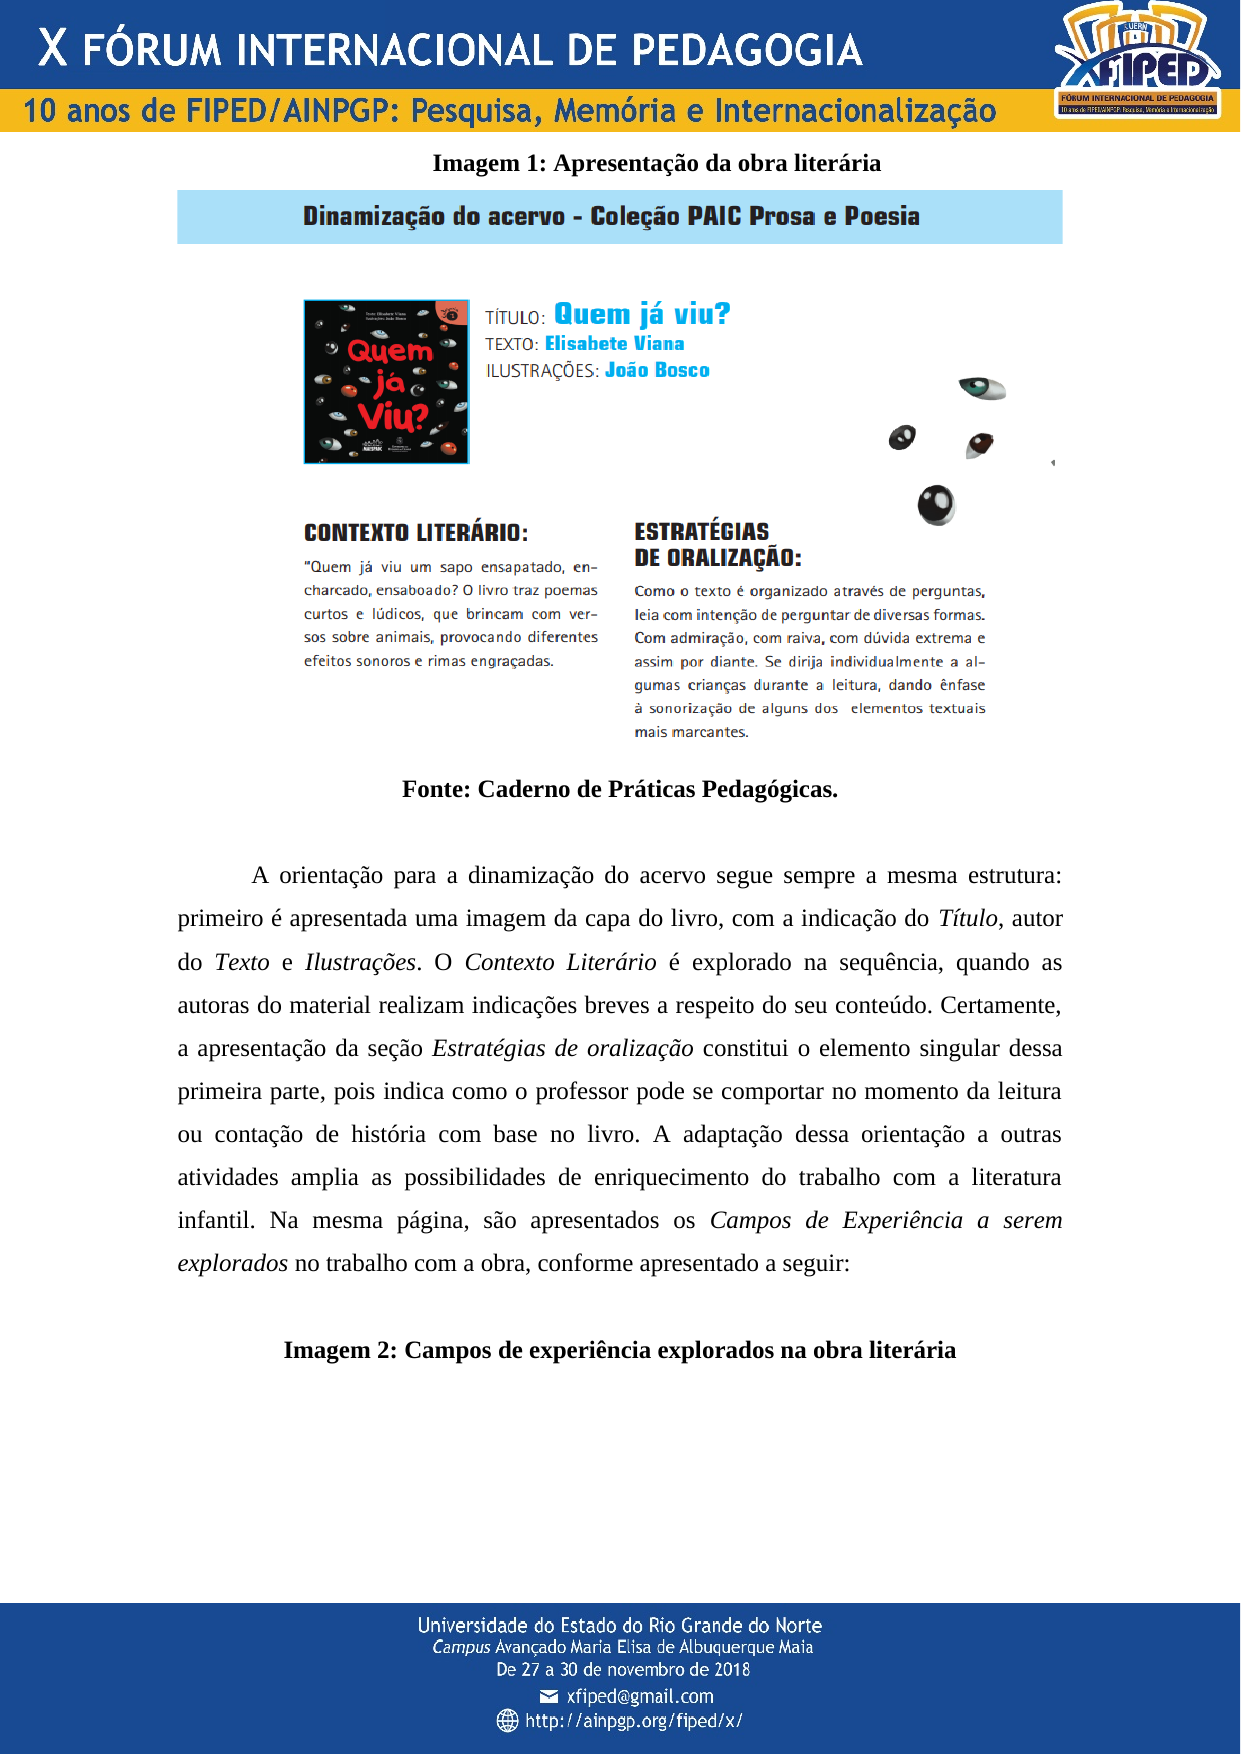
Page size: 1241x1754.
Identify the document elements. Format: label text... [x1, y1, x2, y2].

text Imagem 1: Apresentação da obra literária [177, 148, 1063, 176]
text Imagem 2: Campos de experiência explorados na obra literária [177, 1335, 1063, 1363]
picture [0, 1603, 1241, 1754]
picture [0, 0, 1241, 132]
text A orientação para a dinamização do acervo segue sempre a mesma estrutura: primeiro é apresentada uma imagem da capa do livro, com a indicação do Título, autor do Texto e Ilustrações. O Contexto Literário é explorado na sequência, quando as autoras do material realizam indicações breves a respeito do seu conteúdo. Certamente, a apresentação da seção Estratégias de oralização constitui o elemento singular dessa primeira parte, pois indica como o professor pode se comportar no momento da leitura ou contação de história com base no livro. A adaptação dessa orientação a outras atividades amplia as possibilidades de enriquecimento do trabalho com a literatura infantil. Na mesma página, são apresentados os Campos de Experiência a serem explorados no trabalho com a obra, conforme apresentado a seguir: [177, 860, 1063, 1277]
text Fonte: Caderno de Práticas Pedagógicas. [177, 746, 1063, 803]
